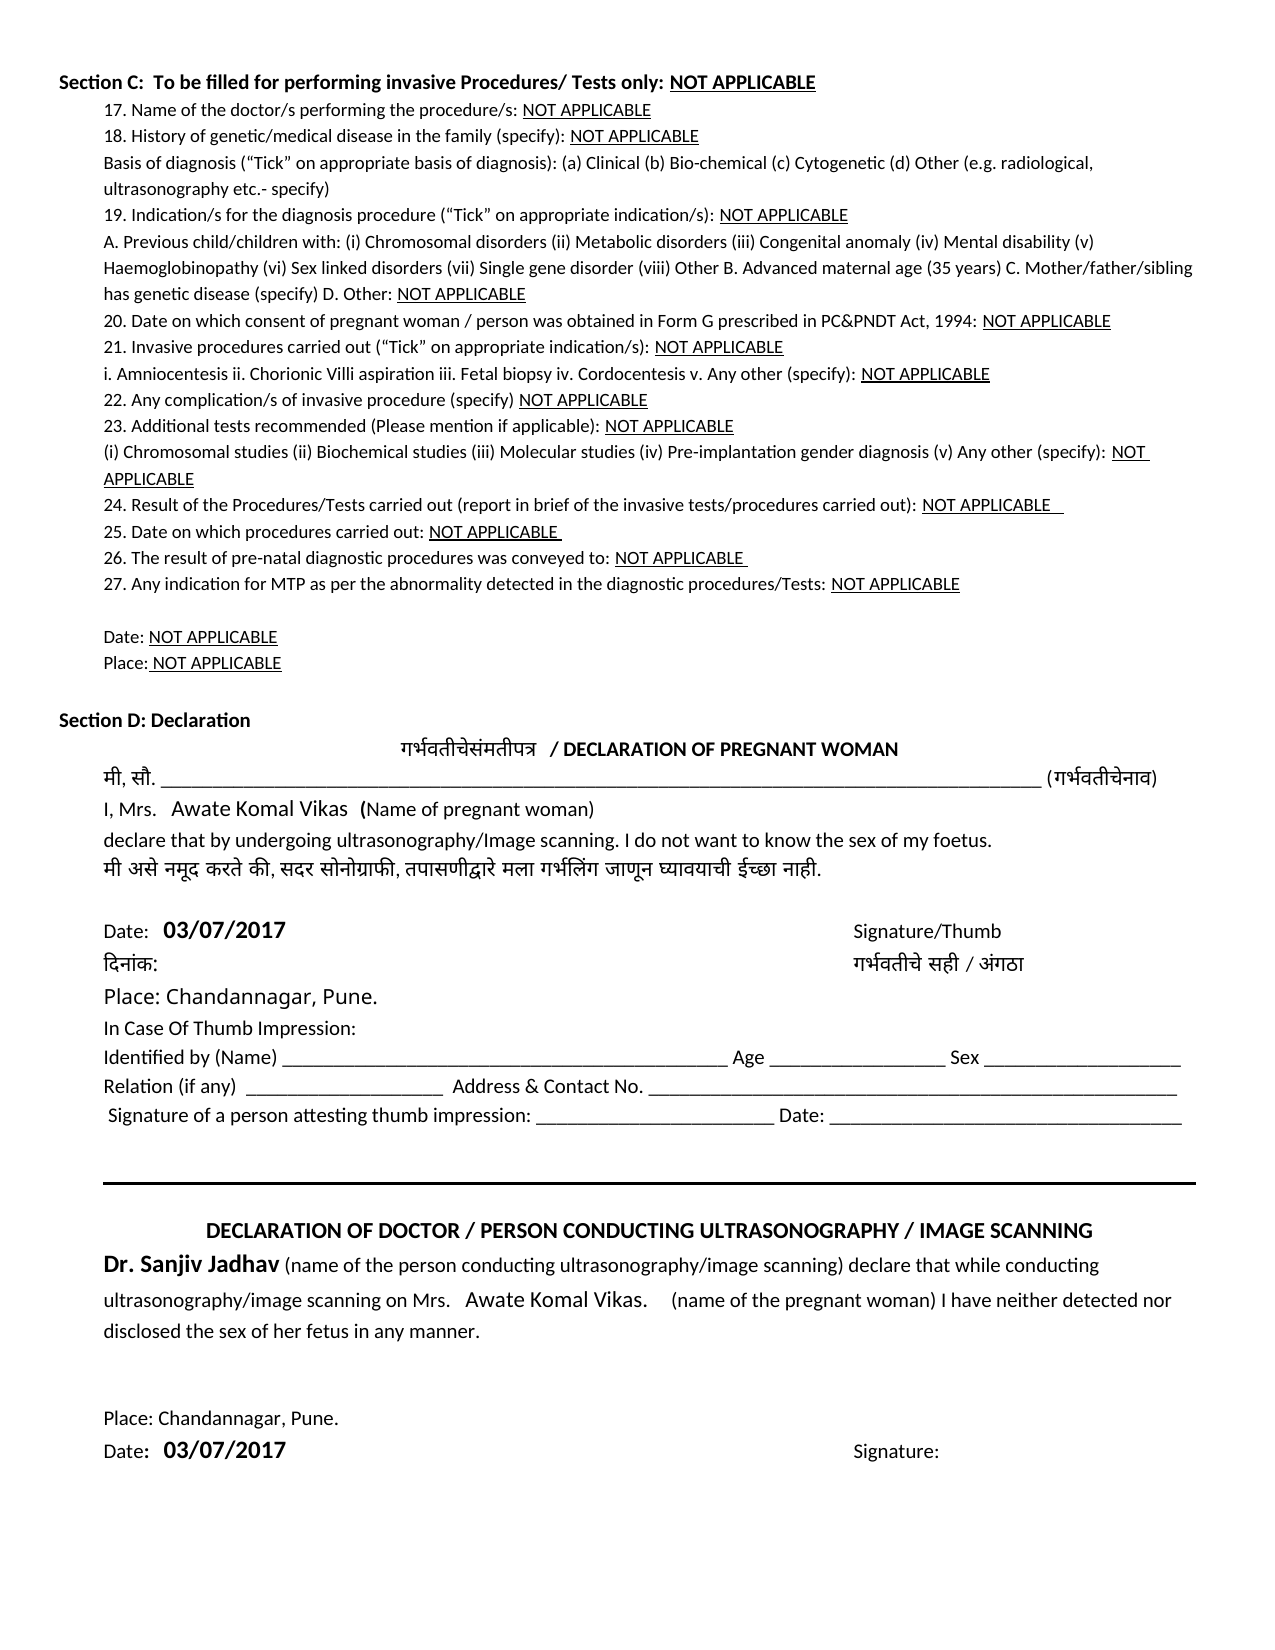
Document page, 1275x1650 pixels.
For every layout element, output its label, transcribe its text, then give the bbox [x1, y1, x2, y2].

text Date: Signature: [103, 1434, 1196, 1464]
text Dr. Sanjiv Jadhav (name of the person conducting ultrasonography/image scanning) declare that while conducting ultrasonography/image scanning on Mrs. (name of the pregnant woman) I have neither detected nor disclosed the sex of her fetus in any manner. [103, 1248, 1196, 1343]
text I, Mrs. (Name of pregnant woman) [103, 794, 1196, 823]
text Section C: To be filled for performing invasive Procedures/ Tests only: NOT APPLICABLE [0, 69, 1275, 94]
text Place: Chandannagar, Pune. [103, 1405, 1196, 1430]
text Basis of diagnosis (“Tick” on appropriate basis of diagnosis): (a) Clinical (b) Bio-chemical (c) Cytogenetic (d) Other (e.g. radiological, ultrasonography etc.- specify) [103, 151, 1196, 200]
text 17. Name of the doctor/s performing the procedure/s: NOT APPLICABLE [103, 98, 1196, 121]
text मी, सौ. _____________________________________________________________________________________ (गर्भवतीचेनाव) [103, 765, 1196, 791]
text declare that by undergoing ultrasonography/Image scanning. I do not want to know the sex of my foetus. [103, 827, 1196, 852]
text 22. Any complication/s of invasive procedure (specify) NOT APPLICABLE [103, 388, 1196, 411]
text 21. Invasive procedures carried out (“Tick” on appropriate indication/s): NOT APPLICABLE [103, 335, 1196, 358]
text 19. Indication/s for the diagnosis procedure (“Tick” on appropriate indication/s): NOT APPLICABLE [103, 203, 1196, 226]
text 27. Any indication for MTP as per the abnormality detected in the diagnostic procedures/Tests: NOT APPLICABLE [103, 572, 1196, 595]
text Place: NOT APPLICABLE [103, 652, 1196, 674]
text मी असे नमूद करते की, सदर सोनोग्राफी, तपासणीद्वारे मला गर्भलिंग जाणून घ्यावयाची ईच्छा नाही. [103, 856, 1196, 882]
text गर्भवतीचेसंमतीपत्र / DECLARATION OF PREGNANT WOMAN [103, 736, 1196, 762]
text Signature of a person attesting thumb impression: _______________________ Date: __________________________________ [103, 1102, 1196, 1182]
text दिनांक: गर्भवतीचे सही / अंगठा [103, 949, 1196, 978]
text Identified by (Name) ___________________________________________ Age _________________ Sex ___________________ [103, 1044, 1196, 1069]
text Date: Signature/Thumb [103, 914, 1196, 945]
text i. Amniocentesis ii. Chorionic Villi aspiration iii. Fetal biopsy iv. Cordocentesis v. Any other (specify): NOT APPLICABLE [103, 362, 1196, 384]
text A. Previous child/children with: (i) Chromosomal disorders (ii) Metabolic disorders (iii) Congenital anomaly (iv) Mental disability (v) Haemoglobinopathy (vi) Sex linked disorders (vii) Single gene disorder (viii) Other B. Advanced maternal age (35 years) C. Mother/father/sibling has genetic disease (specify) D. Other: NOT APPLICABLE [103, 230, 1196, 306]
text 25. Date on which procedures carried out: NOT APPLICABLE [103, 520, 1196, 543]
text 23. Additional tests recommended (Please mention if applicable): NOT APPLICABLE [103, 414, 1196, 437]
text 26. The result of pre-natal diagnostic procedures was conveyed to: NOT APPLICABLE [103, 546, 1196, 569]
text Relation (if any) ___________________ Address & Contact No. ___________________________________________________ [103, 1073, 1196, 1098]
text 20. Date on which consent of pregnant woman / person was obtained in Form G prescribed in PC&PNDT Act, 1994: NOT APPLICABLE [103, 309, 1196, 332]
text 24. Result of the Procedures/Tests carried out (report in brief of the invasive tests/procedures carried out): NOT APPLICABLE [103, 493, 1196, 516]
text Place: Chandannagar, Pune. [103, 982, 1196, 1011]
text In Case Of Thumb Impression: [103, 1015, 1196, 1040]
text Section D: Declaration [59, 707, 1196, 732]
text 18. History of genetic/medical disease in the family (specify): NOT APPLICABLE [103, 124, 1196, 147]
text (i) Chromosomal studies (ii) Biochemical studies (iii) Molecular studies (iv) Pre-implantation gender diagnosis (v) Any other (specify): NOT APPLICABLE [103, 441, 1196, 490]
text Date: NOT APPLICABLE [103, 625, 1196, 648]
text DECLARATION OF DOCTOR / PERSON CONDUCTING ULTRASONOGRAPHY / IMAGE SCANNING [103, 1216, 1196, 1244]
